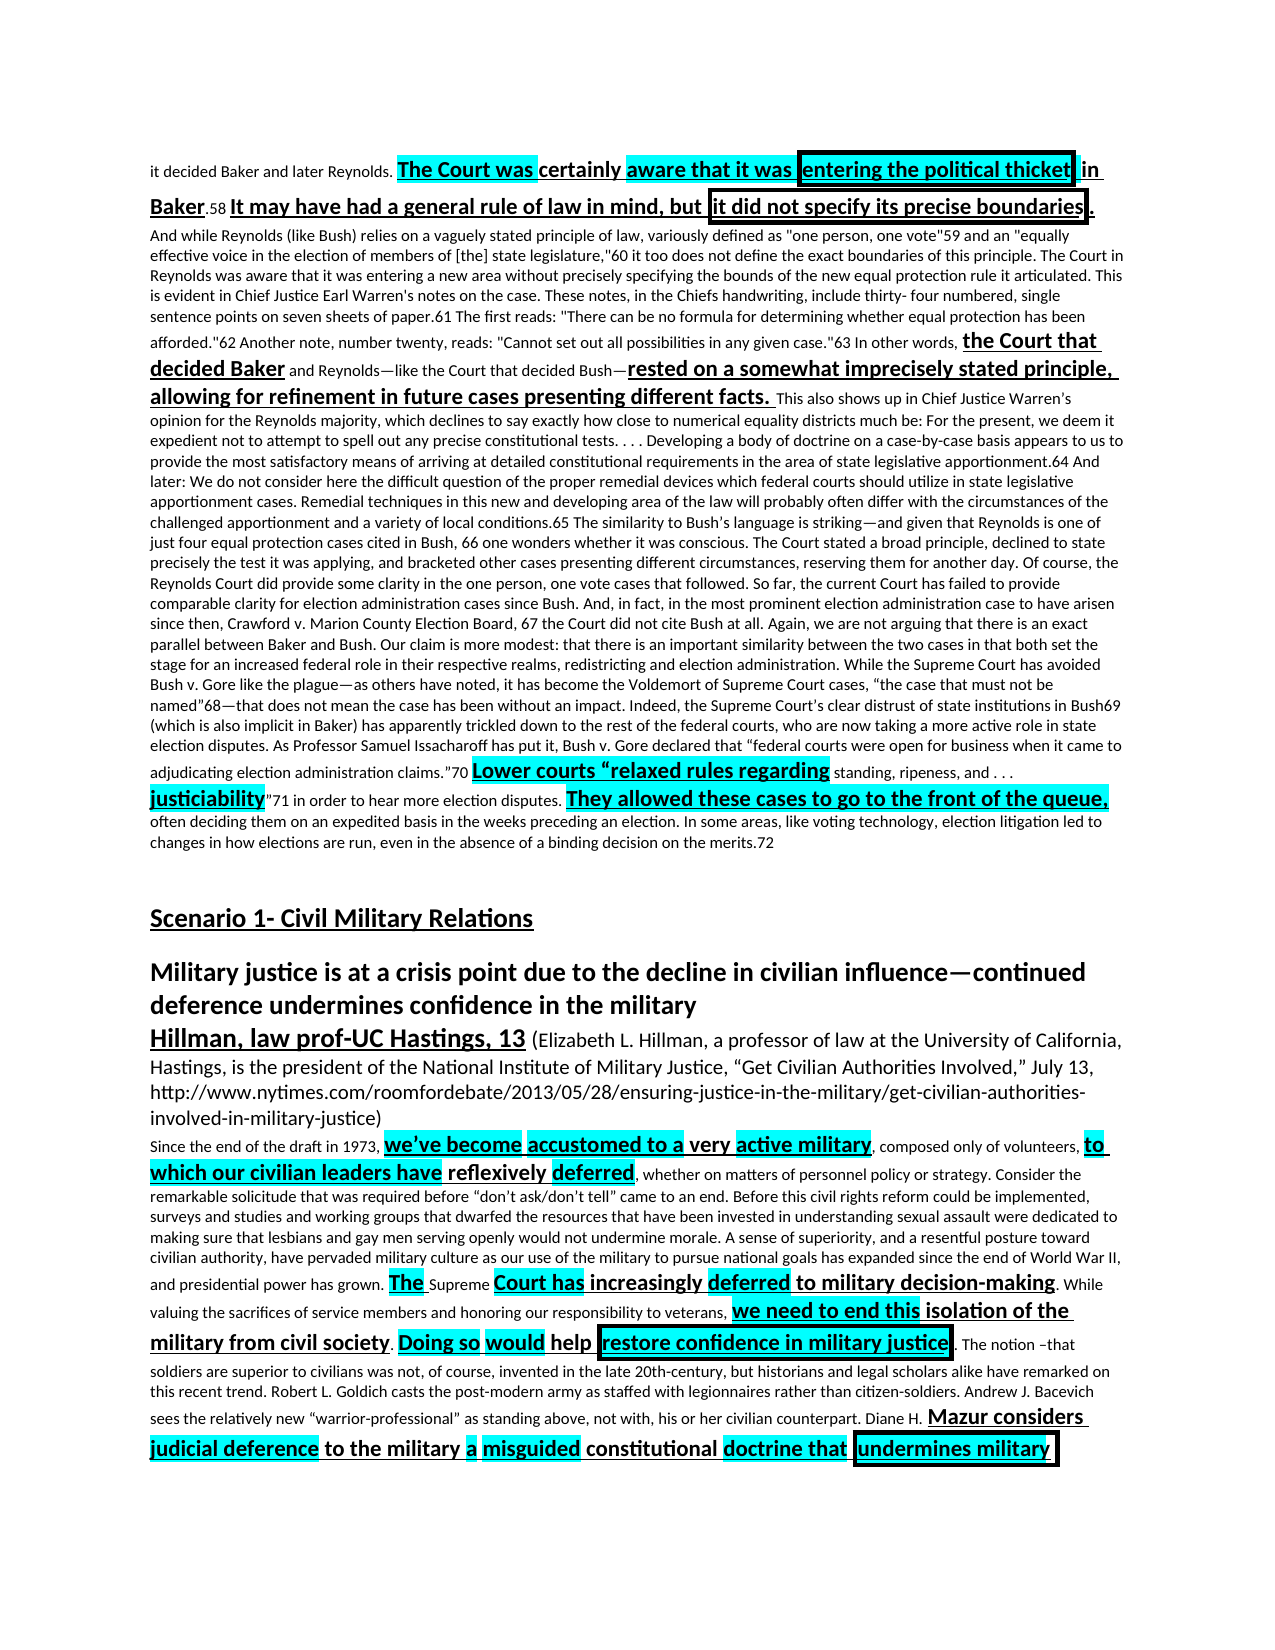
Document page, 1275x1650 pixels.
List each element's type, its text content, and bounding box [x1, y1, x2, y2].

text Hillman, law prof-UC Hastings, 13 (Elizabeth L. Hillman, a professor of law at the University of California, Hastings, is the president of the National Institute of Military Justice, “Get Civilian Authorities Involved,” July 13, http://www.nytimes.com/roomfordebate/2013/05/28/ensuring-justice-in-the-military/get-civilian-authorities-involved-in-military-justice) [150, 1021, 1125, 1130]
subtitle Scenario 1- Civil Military Relations [150, 901, 1125, 934]
subtitle Military justice is at a crisis point due to the decline in civilian influence—continued deference undermines confidence in the military [150, 955, 1125, 1021]
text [150, 1130, 1125, 1467]
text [150, 150, 1125, 852]
